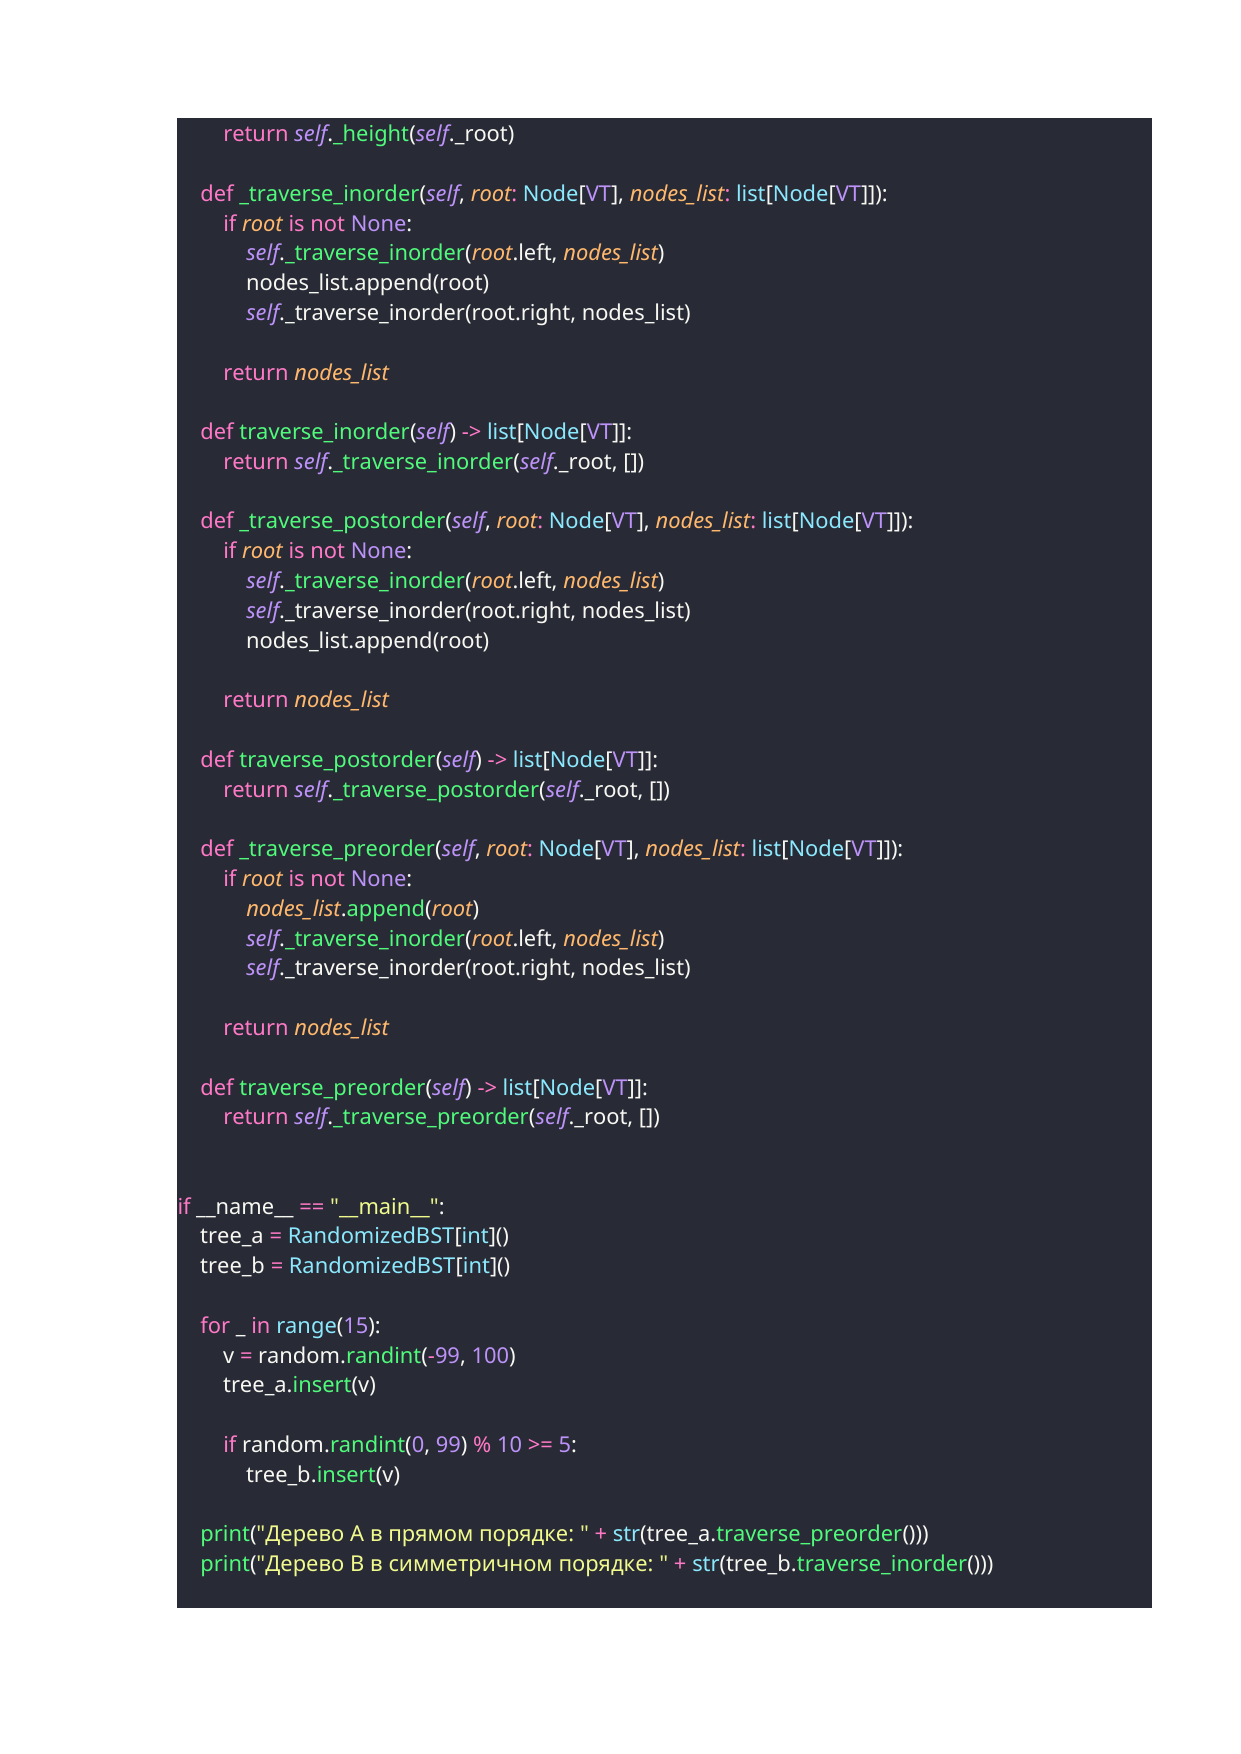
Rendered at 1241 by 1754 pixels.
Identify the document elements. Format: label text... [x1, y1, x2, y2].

text def traverse_preorder(self) -> list[Node[VT]]: [177, 1071, 1152, 1101]
text return self._traverse_inorder(self._root, []) [177, 446, 1152, 476]
text if root is not None: [177, 863, 1152, 893]
text return nodes_list [177, 1012, 1152, 1042]
text print("Дерево B в симметричном порядке: " + str(tree_b.traverse_inorder())) [177, 1548, 1152, 1578]
text self._traverse_inorder(root.right, nodes_list) [177, 297, 1152, 327]
text self._traverse_inorder(root.right, nodes_list) [177, 952, 1152, 982]
text if root is not None: [177, 207, 1152, 237]
text nodes_list.append(root) [177, 893, 1152, 922]
text nodes_list.append(root) [177, 624, 1152, 654]
text v = random.randint(-99, 100) [177, 1339, 1152, 1369]
text print("Дерево А в прямом порядке: " + str(tree_a.traverse_preorder())) [177, 1518, 1152, 1548]
text self._traverse_inorder(root.right, nodes_list) [177, 595, 1152, 624]
text return nodes_list [177, 356, 1152, 386]
text return self._traverse_postorder(self._root, []) [177, 773, 1152, 803]
text return self._height(self._root) [177, 118, 1152, 148]
text self._traverse_inorder(root.left, nodes_list) [177, 565, 1152, 595]
text nodes_list.append(root) [177, 267, 1152, 297]
text self._traverse_inorder(root.left, nodes_list) [177, 237, 1152, 267]
text tree_b = RandomizedBST[int]() [177, 1250, 1152, 1280]
text def _traverse_postorder(self, root: Node[VT], nodes_list: list[Node[VT]]): [177, 505, 1152, 535]
text tree_b.insert(v) [177, 1459, 1152, 1488]
text tree_a = RandomizedBST[int]() [177, 1220, 1152, 1250]
text for _ in range(15): [177, 1310, 1152, 1339]
text return nodes_list [177, 684, 1152, 714]
text def _traverse_inorder(self, root: Node[VT], nodes_list: list[Node[VT]]): [177, 178, 1152, 207]
text def _traverse_preorder(self, root: Node[VT], nodes_list: list[Node[VT]]): [177, 833, 1152, 863]
text return self._traverse_preorder(self._root, []) [177, 1101, 1152, 1131]
text self._traverse_inorder(root.left, nodes_list) [177, 922, 1152, 952]
text def traverse_inorder(self) -> list[Node[VT]]: [177, 416, 1152, 446]
text if __name__ == "__main__": [177, 1191, 1152, 1220]
text if root is not None: [177, 535, 1152, 565]
text if random.randint(0, 99) % 10 >= 5: [177, 1429, 1152, 1459]
text def traverse_postorder(self) -> list[Node[VT]]: [177, 744, 1152, 773]
text tree_a.insert(v) [177, 1369, 1152, 1399]
